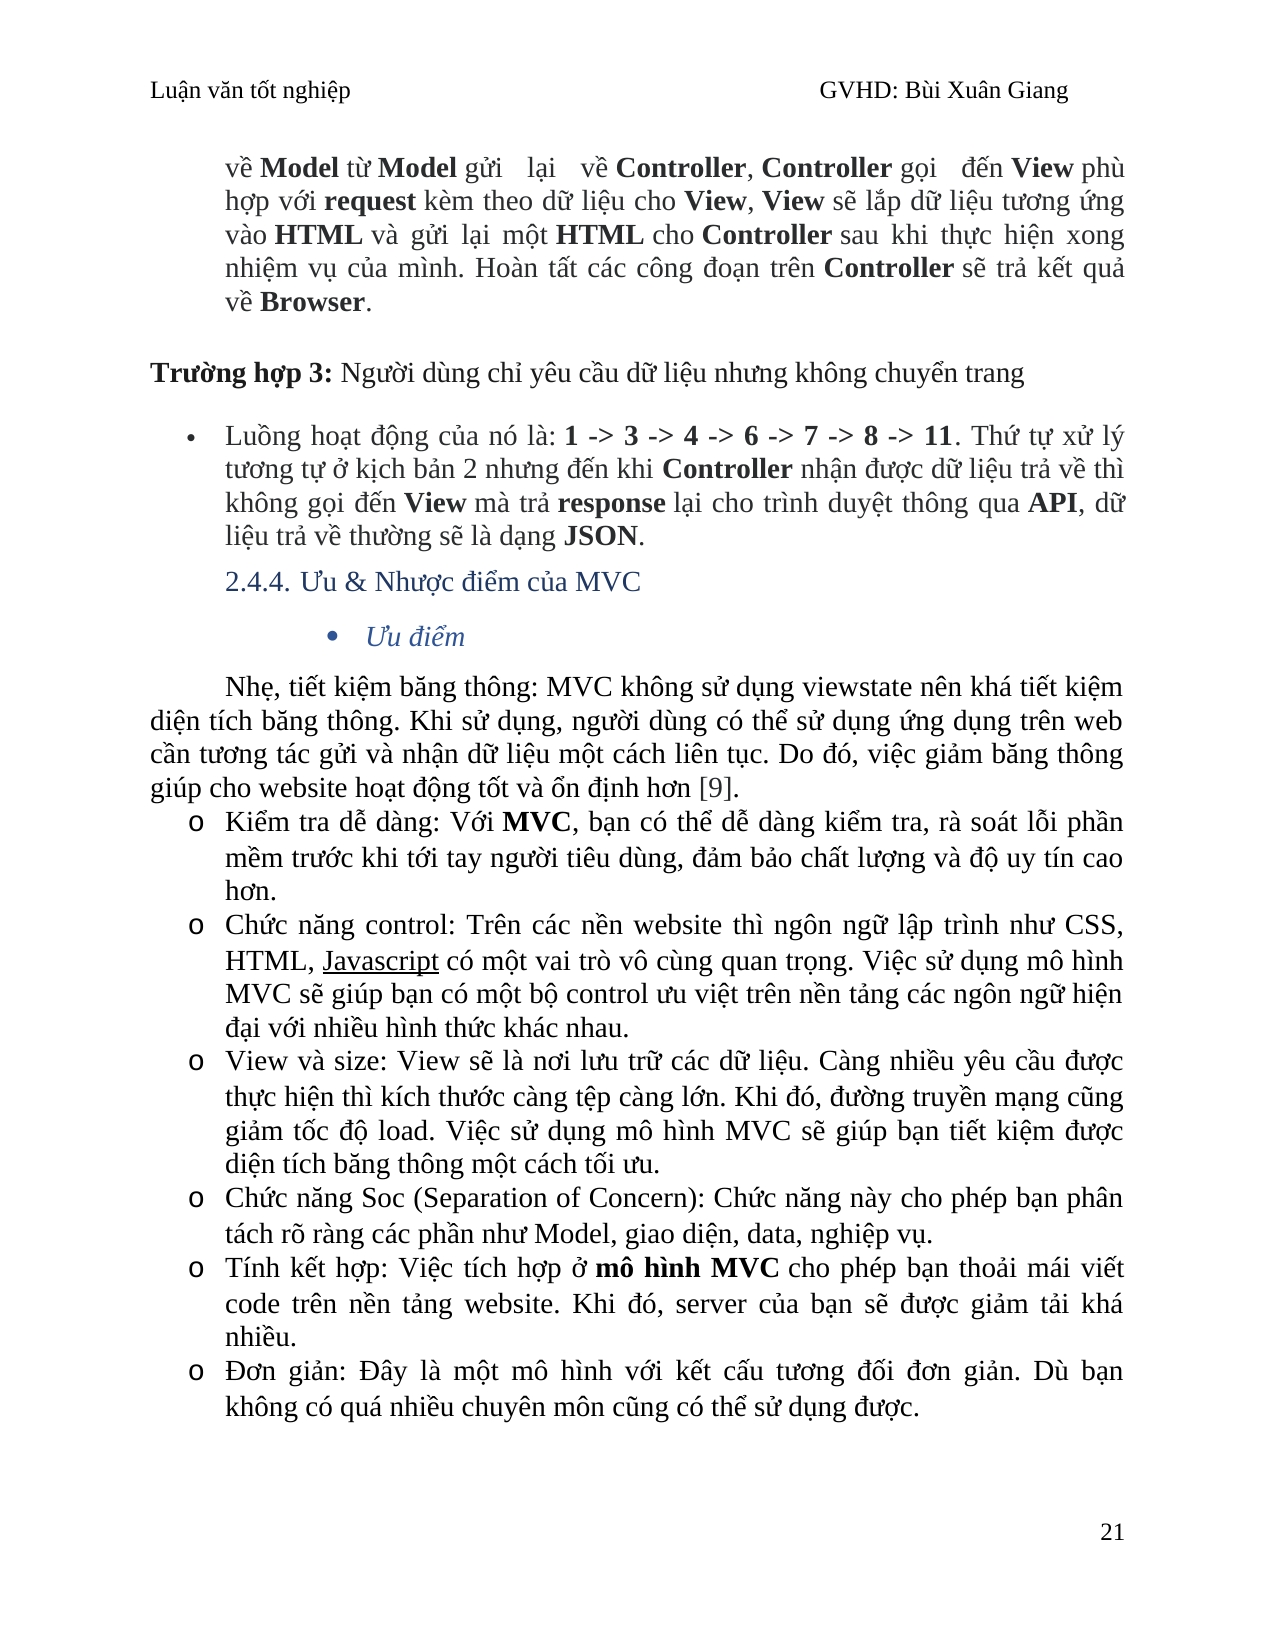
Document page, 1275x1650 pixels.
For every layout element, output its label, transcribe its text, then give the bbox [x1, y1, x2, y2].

list Kiểm tra dễ dàng: Với MVC, bạn có thể dễ dàng kiểm tra, rà soát lỗi phần mềm trước khi tới tay người tiêu dùng, đảm bảo chất lượng và độ uy tín cao hơn. [187, 804, 1125, 907]
list Đơn giản: Đây là một mô hình với kết cấu tương đối đơn giản. Dù bạn không có quá nhiều chuyên môn cũng có thể sử dụng được. [187, 1353, 1125, 1422]
text Trường hợp 3: Người dùng chỉ yêu cầu dữ liệu nhưng không chuyển trang [150, 355, 1125, 389]
list Luồng hoạt động của nó là: 1 -> 3 -> 4 -> 6 -> 7 -> 8 -> 11. Thứ tự xử lý tương tự ở kịch bản 2 nhưng đến khi Controller nhận được dữ liệu trả về thì không gọi đến View mà trả response lại cho trình duyệt thông qua API, dữ liệu trả về thường sẽ là dạng JSON. [187, 418, 1125, 552]
subtitle Ưu & Nhược điểm của MVC [225, 564, 1125, 598]
list Chức năng control: Trên các nền website thì ngôn ngữ lập trình như CSS, HTML, Javascript có một vai trò vô cùng quan trọng. Việc sử dụng mô hình MVC sẽ giúp bạn có một bộ control ưu việt trên nền tảng các ngôn ngữ hiện đại với nhiều hình thức khác nhau. [187, 907, 1125, 1043]
list Chức năng Soc (Separation of Concern): Chức năng này cho phép bạn phân tách rõ ràng các phần như Model, giao diện, data, nghiệp vụ. [187, 1180, 1125, 1250]
subtitle Ưu điểm [327, 619, 1125, 653]
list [187, 150, 1125, 318]
text Nhẹ, tiết kiệm băng thông: MVC không sử dụng viewstate nên khá tiết kiệm diện tích băng thông. Khi sử dụng, người dùng có thể sử dụng ứng dụng trên web cần tương tác gửi và nhận dữ liệu một cách liên tục. Do đó, việc giảm băng thông giúp cho website hoạt động tốt và ổn định hơn [9]. [150, 669, 1125, 804]
list Tính kết hợp: Việc tích hợp ở mô hình MVC cho phép bạn thoải mái viết code trên nền tảng website. Khi đó, server của bạn sẽ được giảm tải khá nhiều. [187, 1250, 1125, 1353]
list View và size: View sẽ là nơi lưu trữ các dữ liệu. Càng nhiều yêu cầu được thực hiện thì kích thước càng tệp càng lớn. Khi đó, đường truyền mạng cũng giảm tốc độ load. Việc sử dụng mô hình MVC sẽ giúp bạn tiết kiệm được diện tích băng thông một cách tối ưu. [187, 1043, 1125, 1180]
